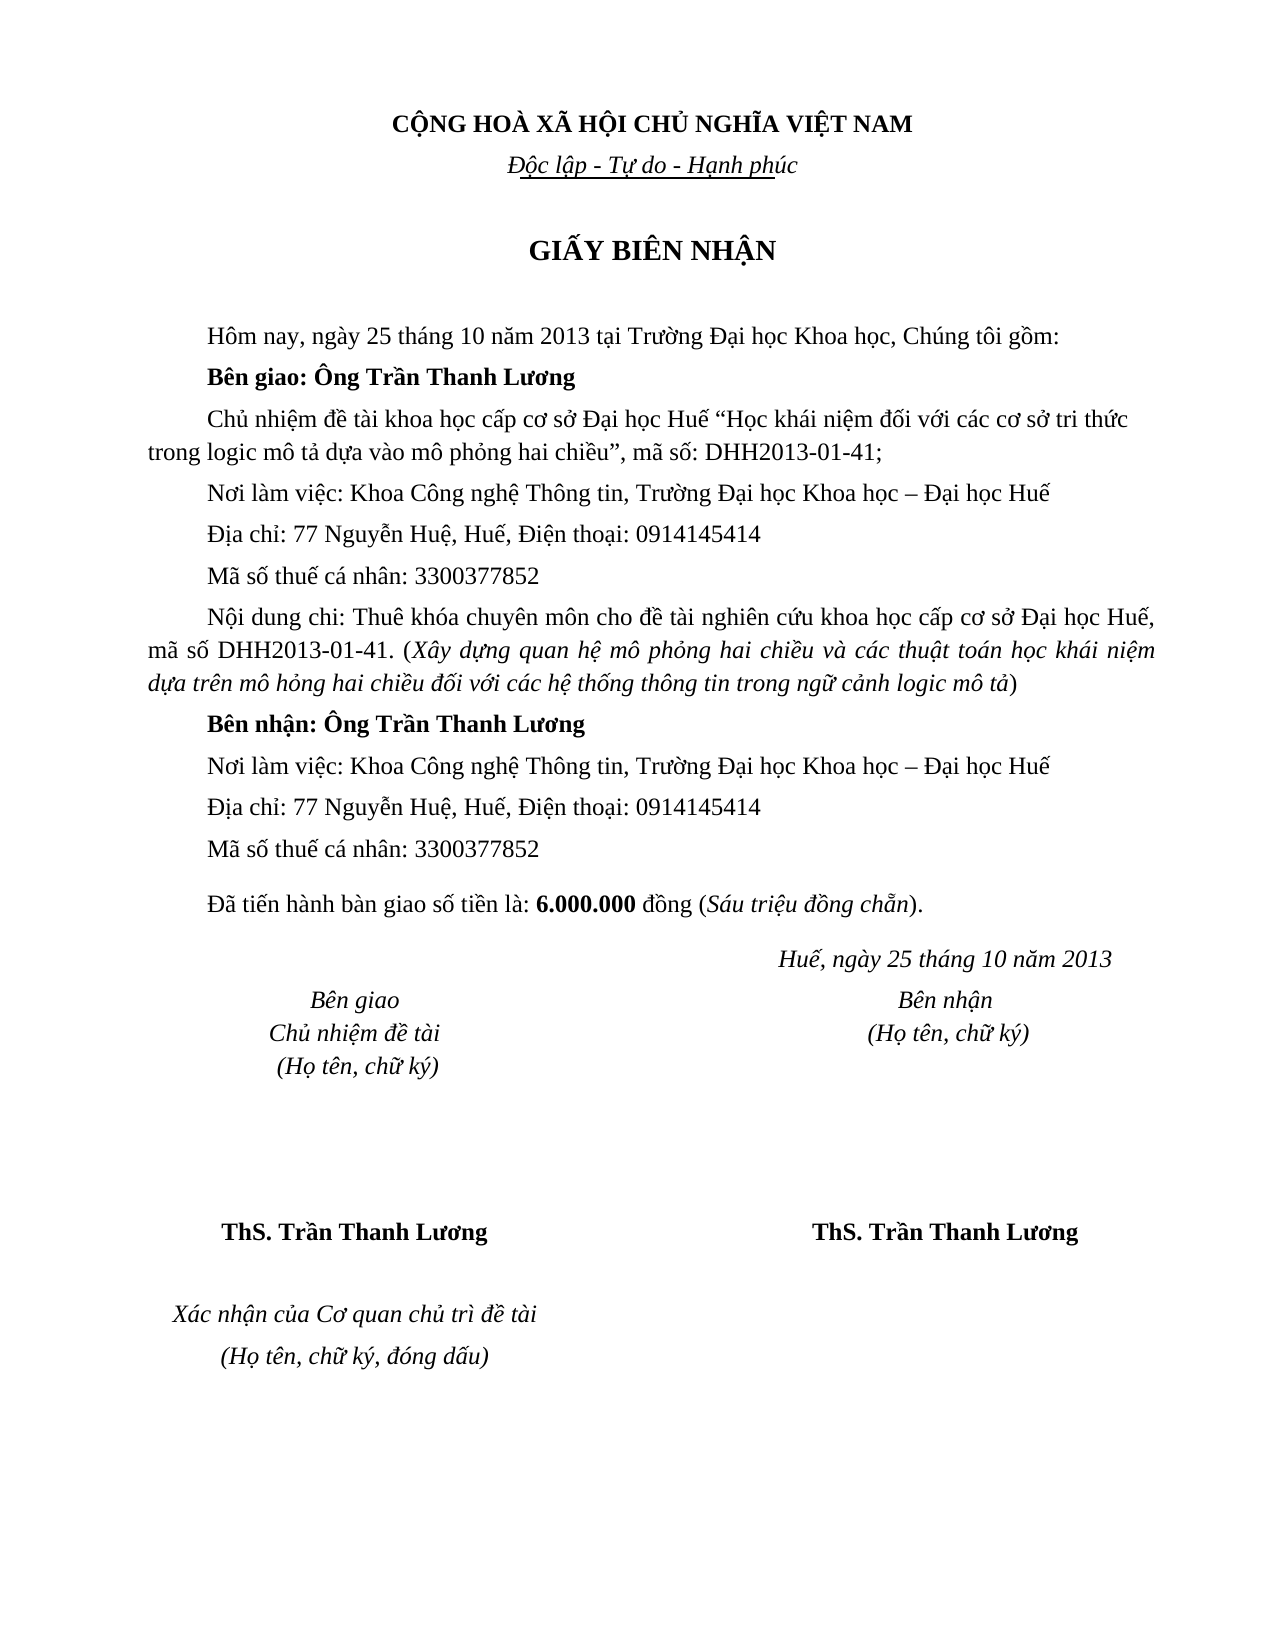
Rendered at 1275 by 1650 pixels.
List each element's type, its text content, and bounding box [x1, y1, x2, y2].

text Bên nhận: Ông Trần Thanh Lương [148, 709, 1157, 738]
text Nơi làm việc: Khoa Công nghệ Thông tin, Trường Đại học Khoa học – Đại học Huế [148, 751, 1157, 780]
text CỘNG HOÀ XÃ HỘI CHỦ NGHĨA VIỆT [148, 109, 1157, 137]
text Địa chỉ: 77 Nguyễn Huệ, Huế, Điện thoại: 0914145414 [148, 519, 1157, 548]
text Độc lập - Tự do - Hạnh phúc [148, 150, 1157, 179]
text Chủ nhiệm đề tài khoa học cấp cơ sở Đại học Huế “Học khái niệm đối với các cơ sở tri thức trong logic mô tả dựa vào mô phỏng hai chiều”, mã số: DHH2013-01-41; [148, 404, 1157, 466]
text Mã số thuế cá nhân: 3300377852 [148, 561, 1157, 589]
text Mã số thuế cá nhân: 3300377852 [148, 834, 1157, 862]
text Đã tiến hành bàn giao số tiền là: 6.000.000 đồng (Sáu triệu đồng chẵn). [148, 889, 1157, 917]
text Nội dung chi: Thuê khóa chuyên môn cho đề tài nghiên cứu khoa học cấp cơ sở Đại học Huế, mã số DHH2013-01-41. (Xây dựng quan hệ mô phỏng hai chiều và các thuật toán học khái niệm dựa trên mô hỏng hai chiều đối với các hệ thống thông tin trong ngữ cảnh logic mô tả) [148, 602, 1157, 697]
text Địa chỉ: 77 Nguyễn Huệ, Huế, Điện thoại: 0914145414 [148, 792, 1157, 821]
text GIẤY BIÊN NHẬN [148, 233, 1157, 266]
text Bên giao: Ông Trần Thanh Lương [148, 362, 1157, 391]
text Chủ nhiệm đề tài (Họ tên, chữ ký) [148, 1018, 1157, 1047]
text Huế, ngày 25 tháng 10 năm 2013 [148, 944, 1157, 973]
text (Họ tên, chữ ký) [148, 1051, 1157, 1080]
text ThS. Trần Thanh Lương ThS. Trần Thanh Lương [148, 1217, 1157, 1245]
text Nơi làm việc: Khoa Công nghệ Thông tin, Trường Đại học Khoa học – Đại học Huế [148, 478, 1157, 507]
text Hôm nay, ngày 25 tháng 10 năm 2013 tại Trường Đại học Khoa học, Chúng tôi gồm: [148, 321, 1157, 350]
text Bên giao Bên nhận [148, 985, 1157, 1014]
text Xác nhận của Cơ quan chủ trì đề tài [148, 1299, 1157, 1328]
text (Họ tên, chữ ký, đóng dấu) [148, 1341, 1157, 1369]
